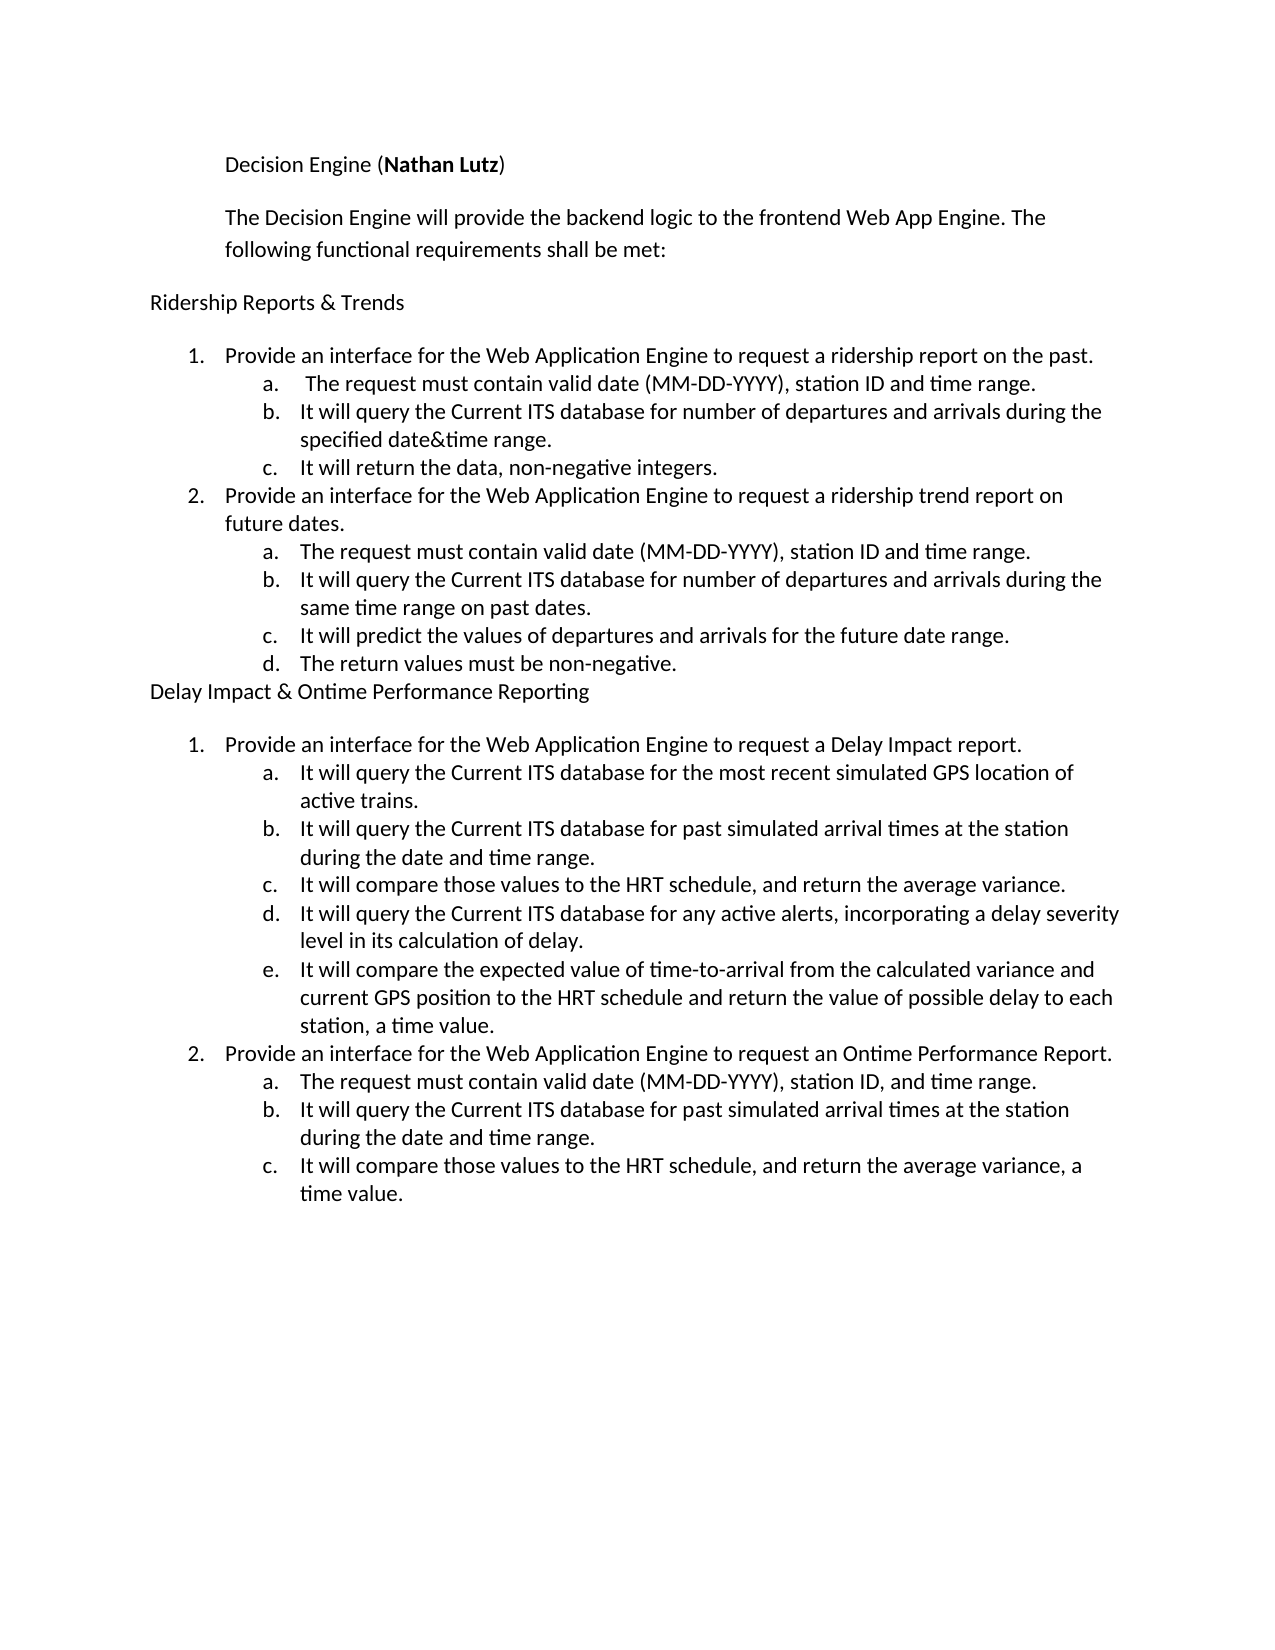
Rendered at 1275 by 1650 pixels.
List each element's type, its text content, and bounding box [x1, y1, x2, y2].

text Decision Engine (Nathan Lutz) [225, 150, 1125, 178]
list The request must contain valid date (MM-DD-YYYY), station ID and time range. [262, 537, 1125, 565]
list Provide an interface for the Web Application Engine to request a ridership report on the past. [187, 341, 1125, 369]
list Provide an interface for the Web Application Engine to request an Ontime Performance Report. [187, 1039, 1125, 1067]
list Provide an interface for the Web Application Engine to request a Delay Impact report. [187, 731, 1125, 758]
list It will query the Current ITS database for any active alerts, incorporating a delay severity level in its calculation of delay. [262, 899, 1125, 955]
list It will return the data, non-negative integers. [262, 453, 1125, 481]
list It will query the Current ITS database for number of departures and arrivals during the specified date&time range. [262, 397, 1125, 453]
list It will compare those values to the HRT schedule, and return the average variance, a time value. [262, 1151, 1125, 1207]
list It will query the Current ITS database for the most recent simulated GPS location of active trains. [262, 758, 1125, 814]
list It will query the Current ITS database for number of departures and arrivals during the same time range on past dates. [262, 565, 1125, 621]
list The return values must be non-negative. [262, 649, 1125, 677]
list The request must contain valid date (MM-DD-YYYY), station ID and time range. [262, 369, 1125, 397]
list It will compare those values to the HRT schedule, and return the average variance. [262, 871, 1125, 899]
list Provide an interface for the Web Application Engine to request a ridership trend report on future dates. [187, 481, 1125, 537]
text Ridership Reports & Trends [150, 288, 1125, 316]
list It will compare the expected value of time-to-arrival from the calculated variance and current GPS position to the HRT schedule and return the value of possible delay to each station, a time value. [262, 955, 1125, 1039]
text Delay Impact & Ontime Performance Reporting [150, 677, 1125, 706]
list The request must contain valid date (MM-DD-YYYY), station ID, and time range. [262, 1067, 1125, 1095]
list It will query the Current ITS database for past simulated arrival times at the station during the date and time range. [262, 814, 1125, 871]
list It will predict the values of departures and arrivals for the future date range. [262, 621, 1125, 649]
text The Decision Engine will provide the backend logic to the frontend Web App Engine. The following functional requirements shall be met: [225, 203, 1125, 263]
list It will query the Current ITS database for past simulated arrival times at the station during the date and time range. [262, 1095, 1125, 1151]
